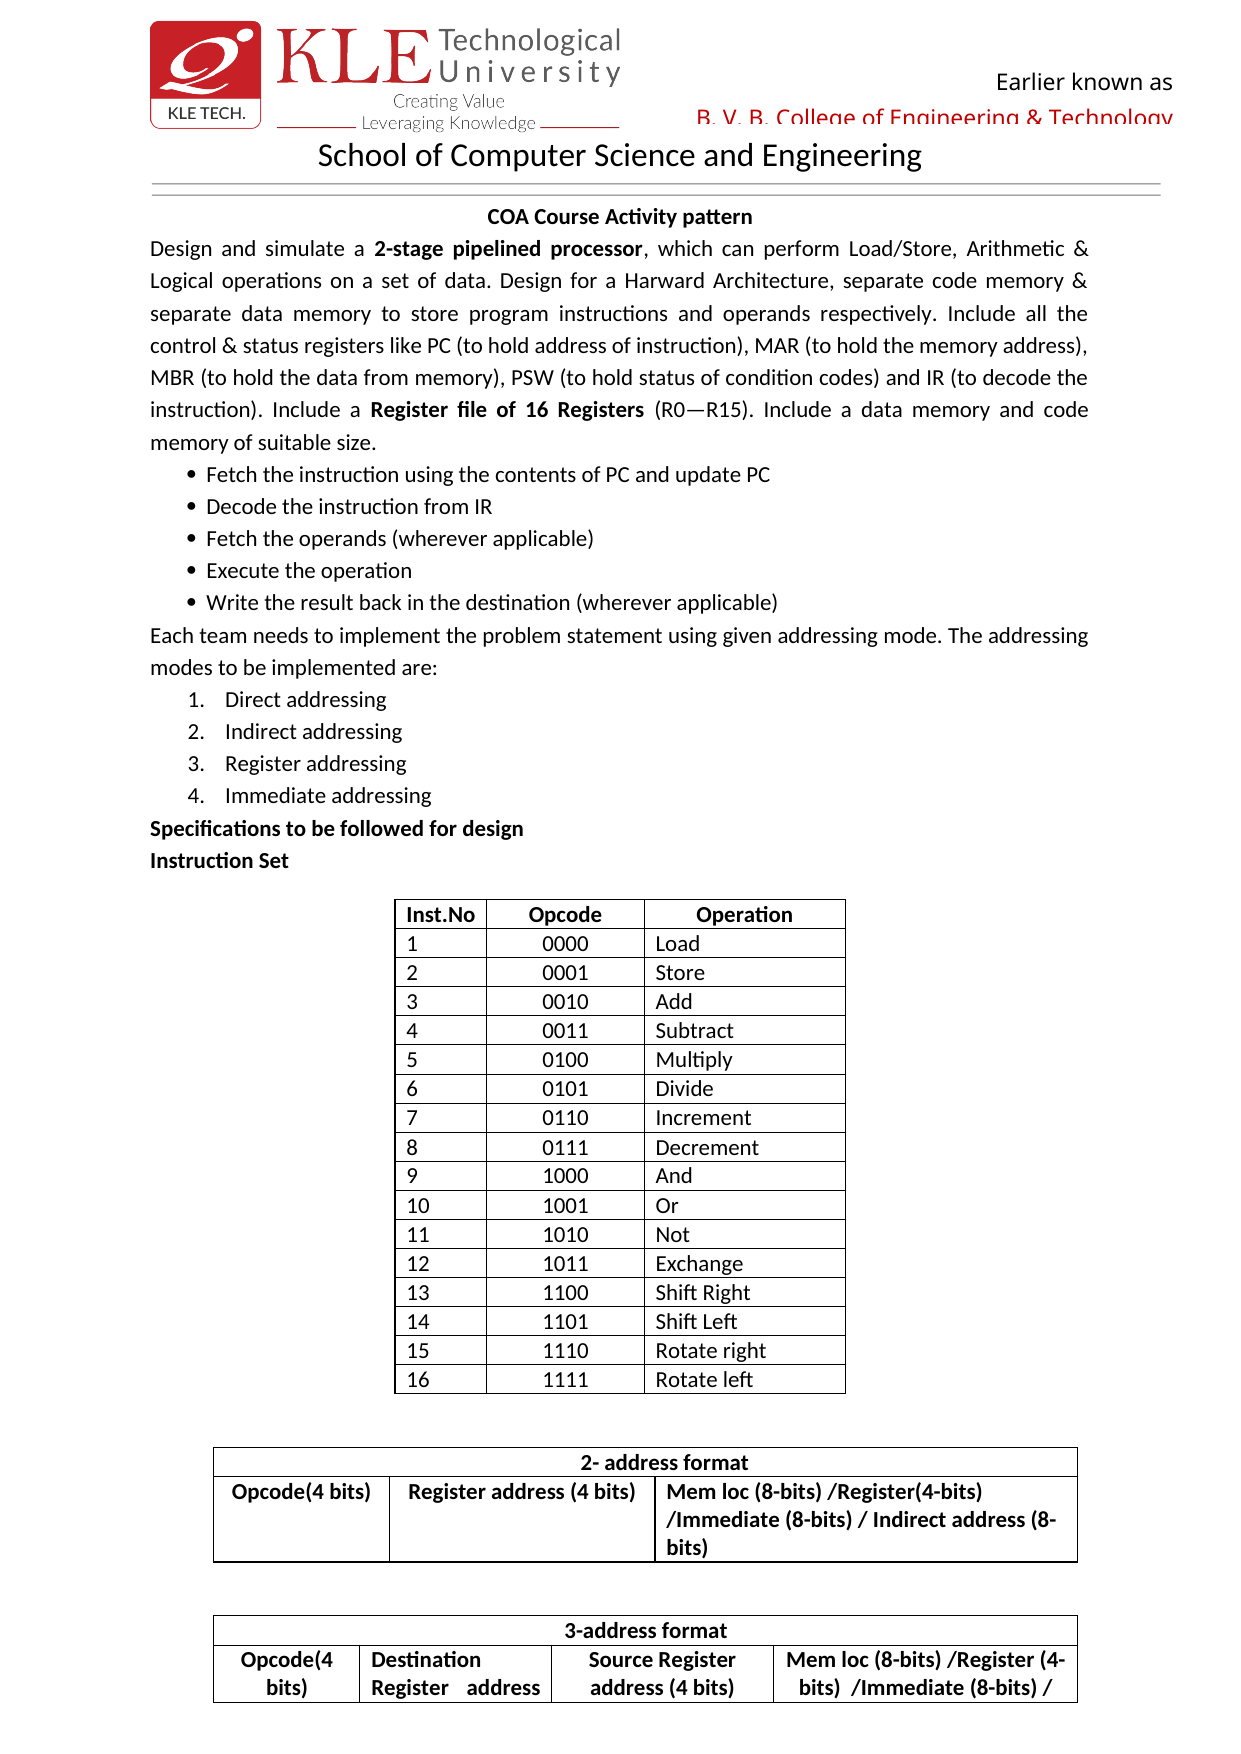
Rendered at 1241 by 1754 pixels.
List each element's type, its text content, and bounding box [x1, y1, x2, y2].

table_cell 1110 [487, 1336, 644, 1364]
table_cell 1010 [487, 1220, 644, 1248]
table_cell 0111 [487, 1133, 644, 1161]
list Each team needs to implement the problem statement using given addressing mode. The addressing modes to be implemented are: [150, 621, 1090, 681]
list Execute the operation [187, 556, 1090, 584]
table_cell 1001 [487, 1191, 644, 1219]
table_cell 9 [396, 1162, 486, 1190]
table_cell Mem loc (8-bits) /Register(4-bits) /Immediate (8-bits) / Indirect address (8-bits) [656, 1477, 1077, 1561]
table_cell 12 [396, 1249, 486, 1277]
table_cell 1111 [487, 1365, 644, 1393]
table_cell Not [645, 1220, 845, 1248]
list Direct addressing [187, 685, 1090, 713]
table_cell 6 [396, 1075, 486, 1102]
table_cell 13 [396, 1278, 486, 1306]
table_cell Opcode(4 bits) [214, 1646, 359, 1702]
table_header Operation [645, 900, 845, 928]
table_cell Shift Left [645, 1307, 845, 1335]
table_header Inst.No [396, 900, 486, 928]
list Write the result back in the destination (wherever applicable) [187, 588, 1090, 617]
table_cell Shift Right [645, 1278, 845, 1306]
list Specifications to be followed for design [150, 814, 1090, 842]
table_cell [360, 1646, 551, 1702]
table_cell 1000 [487, 1162, 644, 1190]
table_cell Exchange [645, 1249, 845, 1277]
table_cell 0001 [487, 958, 644, 986]
table_cell Rotate left [645, 1365, 845, 1393]
list Register addressing [187, 749, 1090, 777]
list Fetch the instruction using the contents of PC and update PC [187, 460, 1090, 488]
table_cell 5 [396, 1045, 486, 1073]
table_cell Or [645, 1191, 845, 1219]
table_cell 0011 [487, 1016, 644, 1044]
table_cell 15 [396, 1336, 486, 1364]
table_cell Store [645, 958, 845, 986]
table_cell 0100 [487, 1045, 644, 1073]
list Decode the instruction from IR [187, 492, 1090, 520]
list Design and simulate a 2-stage pipelined processor, which can perform Load/Store, Arithmetic & Logical operations on a set of data. Design for a Harward Architecture, separate code memory & separate data memory to store program instructions and operands respectively. Include all the control & status registers like PC (to hold address of instruction), MAR (to hold the memory address), MBR (to hold the data from memory), PSW (to hold status of condition codes) and IR (to decode the instruction). Include a Register file of 16 Registers (R0—R15). Include a data memory and code memory of suitable size. [150, 234, 1090, 456]
table_cell 14 [396, 1307, 486, 1335]
table_cell 4 [396, 1016, 486, 1044]
table_cell 7 [396, 1104, 486, 1132]
table_cell Subtract [645, 1016, 845, 1044]
table_cell Decrement [645, 1133, 845, 1161]
table_cell 10 [396, 1191, 486, 1219]
list Fetch the operands (wherever applicable) [187, 524, 1090, 552]
list Indirect addressing [187, 717, 1090, 745]
table_cell 16 [396, 1365, 486, 1393]
table_header 3-address format [214, 1616, 1077, 1644]
table_cell Increment [645, 1104, 845, 1132]
table_header Opcode [487, 900, 644, 928]
table_cell 1 [396, 929, 486, 957]
table_cell 2 [396, 958, 486, 986]
table_cell 1101 [487, 1307, 644, 1335]
table_cell Rotate right [645, 1336, 845, 1364]
list Immediate addressing [187, 782, 1090, 810]
table_header 2- address format [214, 1448, 1077, 1476]
table_cell And [645, 1162, 845, 1190]
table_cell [552, 1646, 773, 1702]
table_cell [774, 1646, 1077, 1702]
table_cell 8 [396, 1133, 486, 1161]
table_cell Multiply [645, 1045, 845, 1073]
table_cell 3 [396, 987, 486, 1015]
table_cell 0010 [487, 987, 644, 1015]
picture [150, 14, 626, 134]
list Instruction Set [150, 846, 1090, 874]
table_cell 0110 [487, 1104, 644, 1132]
table_cell 11 [396, 1220, 486, 1248]
table_cell 0000 [487, 929, 644, 957]
table_cell Divide [645, 1075, 845, 1102]
table_cell Add [645, 987, 845, 1015]
table_cell 1100 [487, 1278, 644, 1306]
table_cell Opcode(4 bits) [214, 1477, 389, 1561]
table_cell 1011 [487, 1249, 644, 1277]
table_cell 0101 [487, 1075, 644, 1102]
table_cell Register address (4 bits) [390, 1477, 654, 1561]
list COA Course Activity pattern [150, 202, 1090, 230]
table_cell Load [645, 929, 845, 957]
